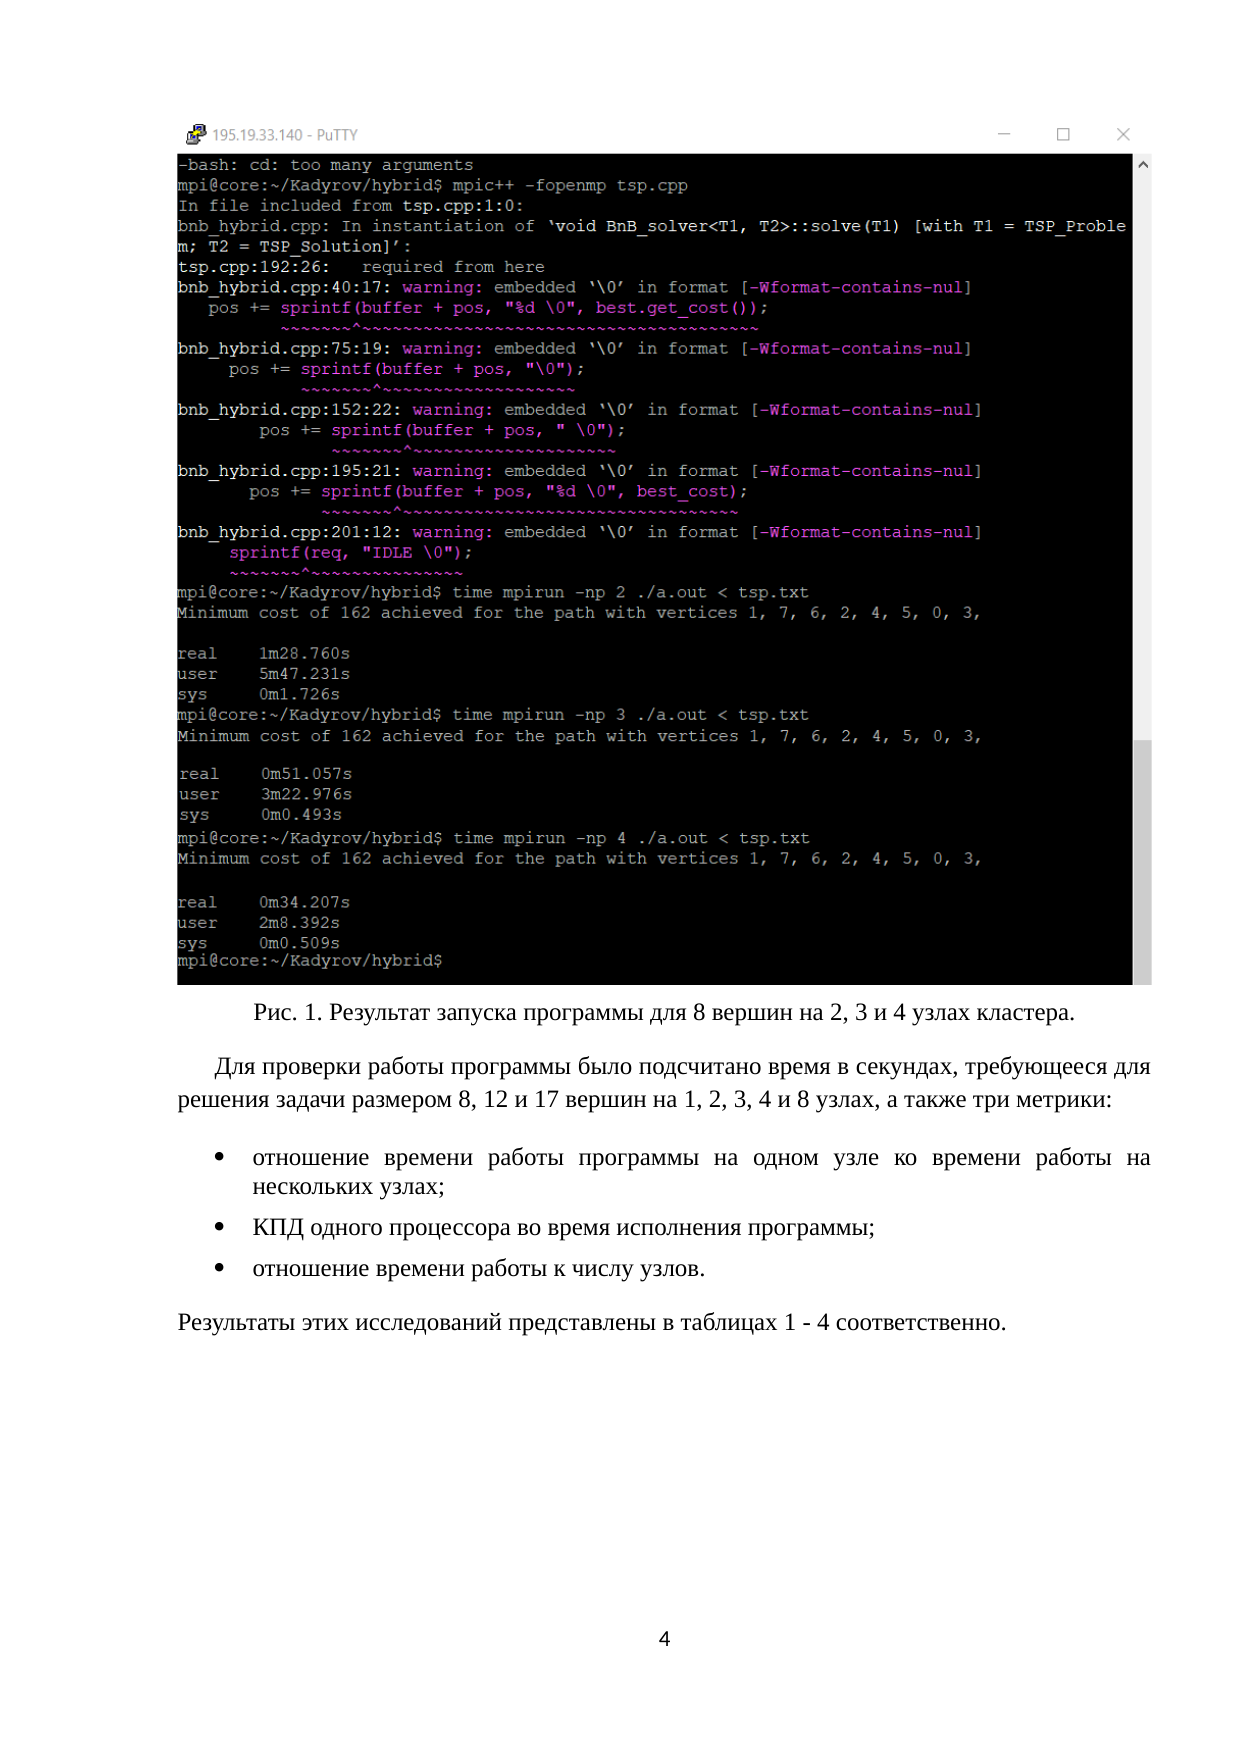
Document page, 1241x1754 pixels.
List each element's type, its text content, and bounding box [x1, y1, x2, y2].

picture [177, 118, 1152, 985]
list отношение времени работы программы на одном узле ко времени работы на нескольких узлах; [215, 1142, 1152, 1200]
text Результаты этих исследований представлены в таблицах 1 - 4 соответственно. [177, 1307, 1152, 1336]
text Для проверки работы программы было подсчитано время в секундах, требующееся для решения задачи размером 8, 12 и 17 вершин на 1, 2, 3, 4 и 8 узлах, а также три метрики: [177, 1051, 1152, 1113]
text Рис. 1. Результат запуска программы для 8 вершин на 2, 3 и 4 узлах кластера. [177, 997, 1152, 1026]
list КПД одного процессора во время исполнения программы; [215, 1212, 1152, 1241]
list отношение времени работы к числу узлов. [215, 1253, 1152, 1282]
